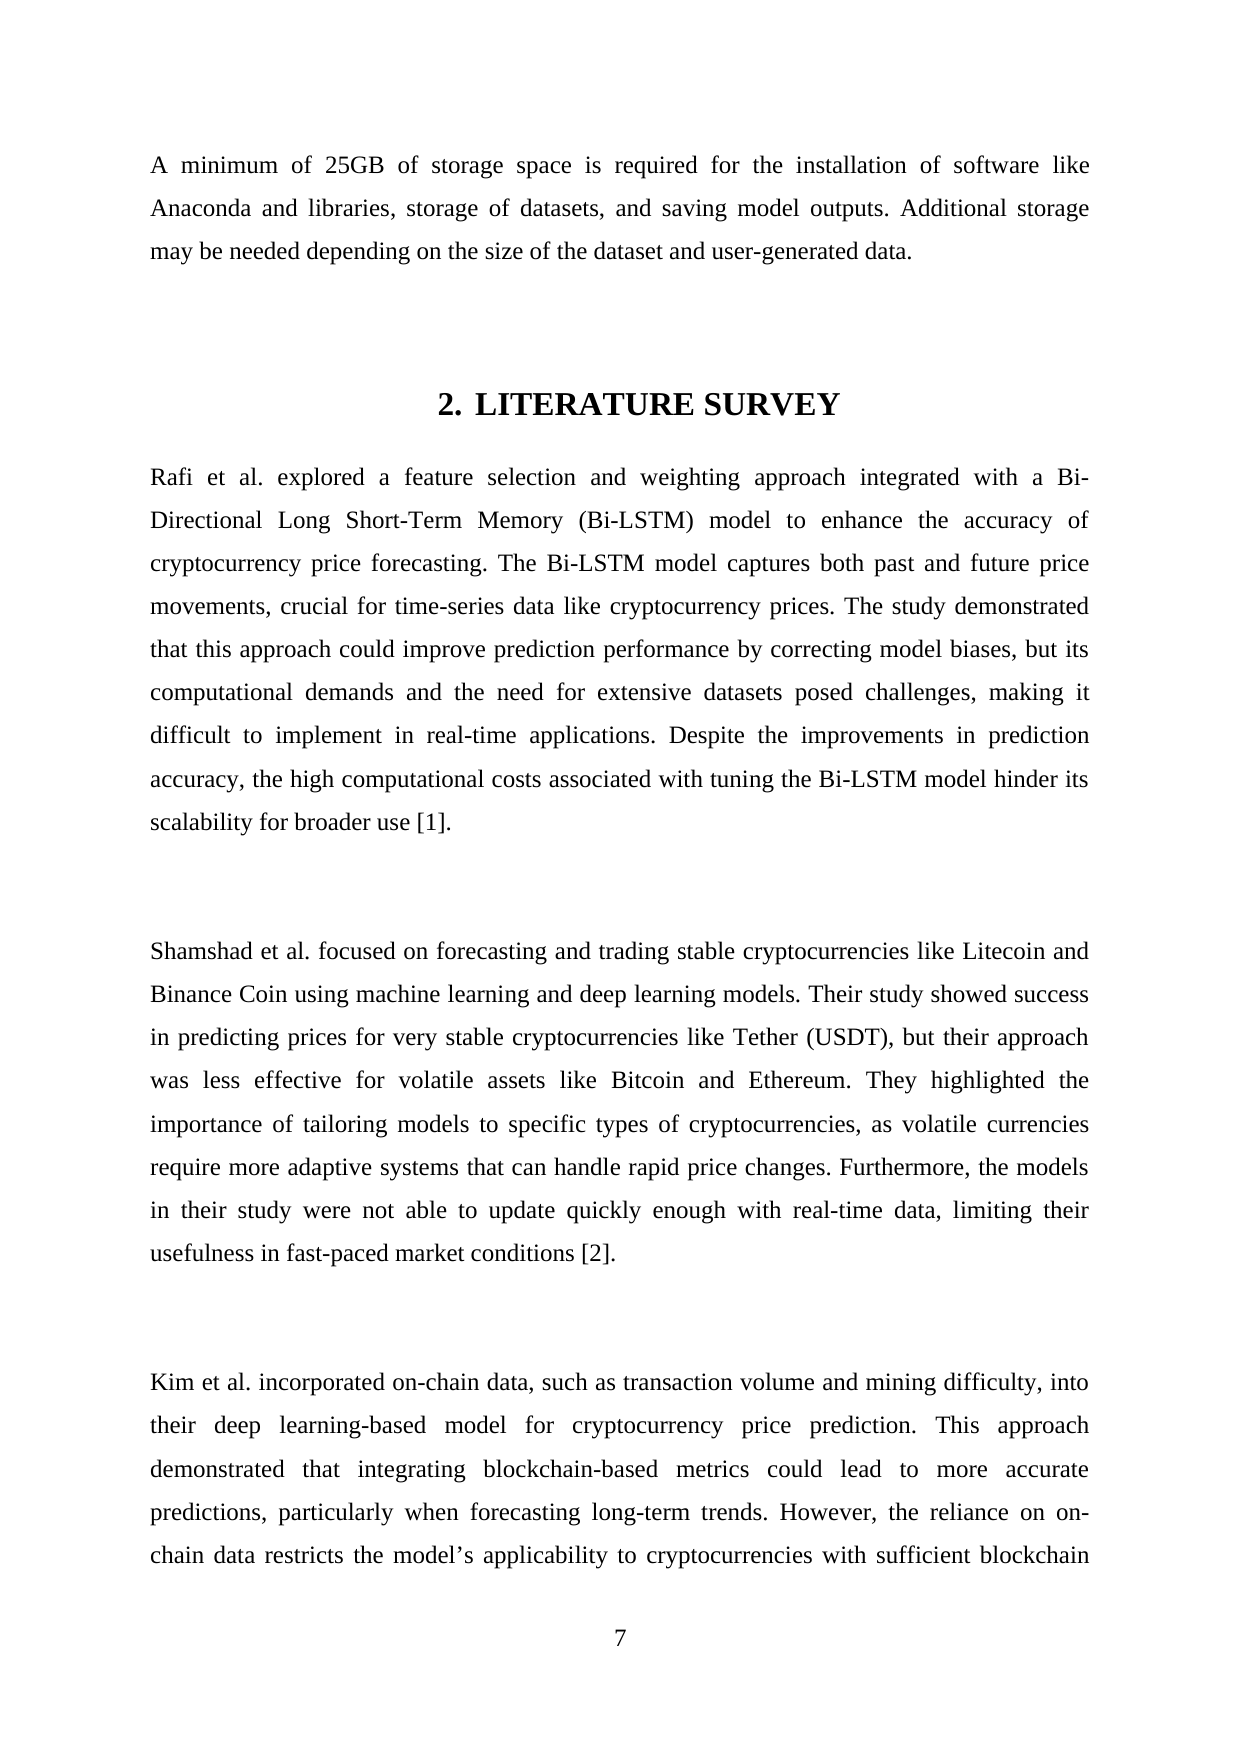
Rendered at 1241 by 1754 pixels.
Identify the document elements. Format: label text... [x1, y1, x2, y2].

text Shamshad et al. focused on forecasting and trading stable cryptocurrencies like Litecoin and Binance Coin using machine learning and deep learning models. Their study showed success in predicting prices for very stable cryptocurrencies like Tether (USDT), but their approach was less effective for volatile assets like Bitcoin and Ethereum. They highlighted the importance of tailoring models to specific types of cryptocurrencies, as volatile currencies require more adaptive systems that can handle rapid price changes. Furthermore, the models in their study were not able to update quickly enough with real-time data, limiting their usefulness in fast-paced market conditions [2]. [150, 936, 1090, 1267]
text A minimum of 25GB of storage space is required for the installation of software like Anaconda and libraries, storage of datasets, and saving model outputs. Additional storage may be needed depending on the size of the dataset and user-generated data. [150, 150, 1090, 265]
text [150, 1367, 1090, 1569]
text Rafi et al. explored a feature selection and weighting approach integrated with a Bi-Directional Long Short-Term Memory (Bi-LSTM) model to enhance the accuracy of cryptocurrency price forecasting. The Bi-LSTM model captures both past and future price movements, crucial for time-series data like cryptocurrency prices. The study demonstrated that this approach could improve prediction performance by correcting model biases, but its computational demands and the need for extensive datasets posed challenges, making it difficult to implement in real-time applications. Despite the improvements in prediction accuracy, the high computational costs associated with tuning the Bi-LSTM model hinder its scalability for broader use [1]. [150, 462, 1090, 836]
list LITERATURE SURVEY [187, 385, 1090, 423]
